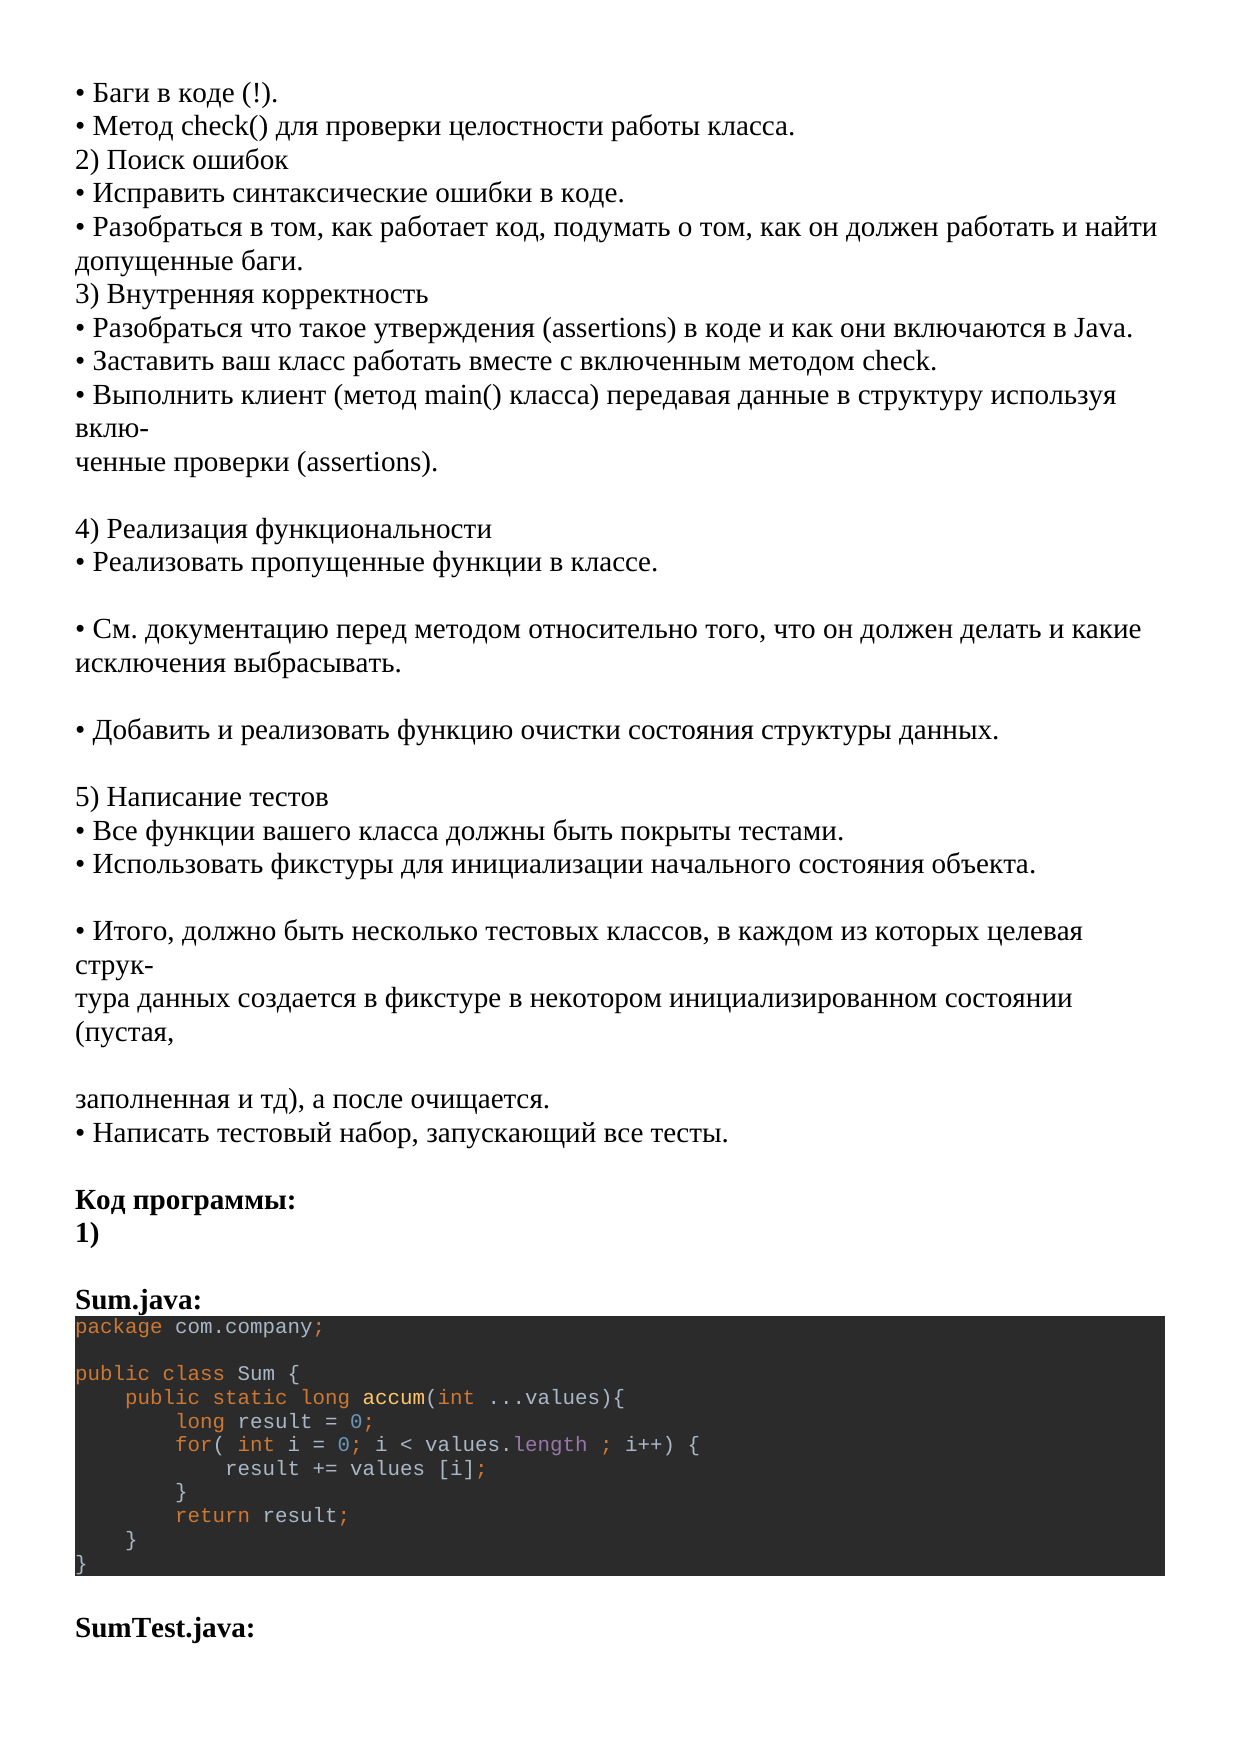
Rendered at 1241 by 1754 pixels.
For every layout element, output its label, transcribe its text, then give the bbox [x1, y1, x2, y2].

text • Разобраться в том, как работает код, подумать о том, как он должен работать и найти [75, 209, 1165, 243]
text • Итого, должно быть несколько тестовых классов, в каждом из которых целевая струк- [75, 913, 1165, 981]
text package com.company; public class Sum { public static long accum(int ...values){ long result = 0; for( int i = 0; i < values.length ; i++) { result += values [i]; } return result; } } [75, 1316, 1165, 1576]
text • Метод check() для проверки целостности работы класса. [75, 108, 1165, 142]
text 2) Поиск ошибок [75, 142, 1165, 176]
text • Разобраться что такое утверждения (assertions) в коде и как они включаются в Java. [75, 310, 1165, 343]
text • Выполнить клиент (метод main() класса) передавая данные в структуру используя вклю- [75, 377, 1165, 444]
text • См. документацию перед методом относительно того, что он должен делать и какие исключения выбрасывать. [75, 612, 1165, 679]
text тура данных создается в фикстуре в некотором инициализированном состоянии (пустая, [75, 981, 1165, 1048]
text 3) Внутренняя корректность [75, 276, 1165, 310]
text 5) Написание тестов [75, 779, 1165, 813]
text заполненная и тд), а после очищается. [75, 1081, 1165, 1115]
text ченные проверки (assertions). [75, 444, 1165, 477]
text • Реализовать пропущенные функции в классе. [75, 544, 1165, 578]
text SumTest.java: [75, 1610, 1165, 1643]
text 1) [75, 1215, 1165, 1249]
text • Все функции вашего класса должны быть покрыты тестами. [75, 813, 1165, 846]
text • Добавить и реализовать функцию очистки состояния структуры данных. [75, 712, 1165, 746]
text • Написать тестовый набор, запускающий все тесты. [75, 1115, 1165, 1148]
text • Использовать фикстуры для инициализации начального состояния объекта. [75, 846, 1165, 880]
text • Исправить синтаксические ошибки в коде. [75, 176, 1165, 209]
text допущенные баги. [75, 243, 1165, 276]
text Код программы: [75, 1182, 1165, 1215]
text • Баги в коде (!). [75, 75, 1165, 108]
text 4) Реализация функциональности [75, 511, 1165, 544]
text Sum.java: [75, 1282, 1165, 1316]
text • Заставить ваш класс работать вместе с включенным методом check. [75, 343, 1165, 377]
